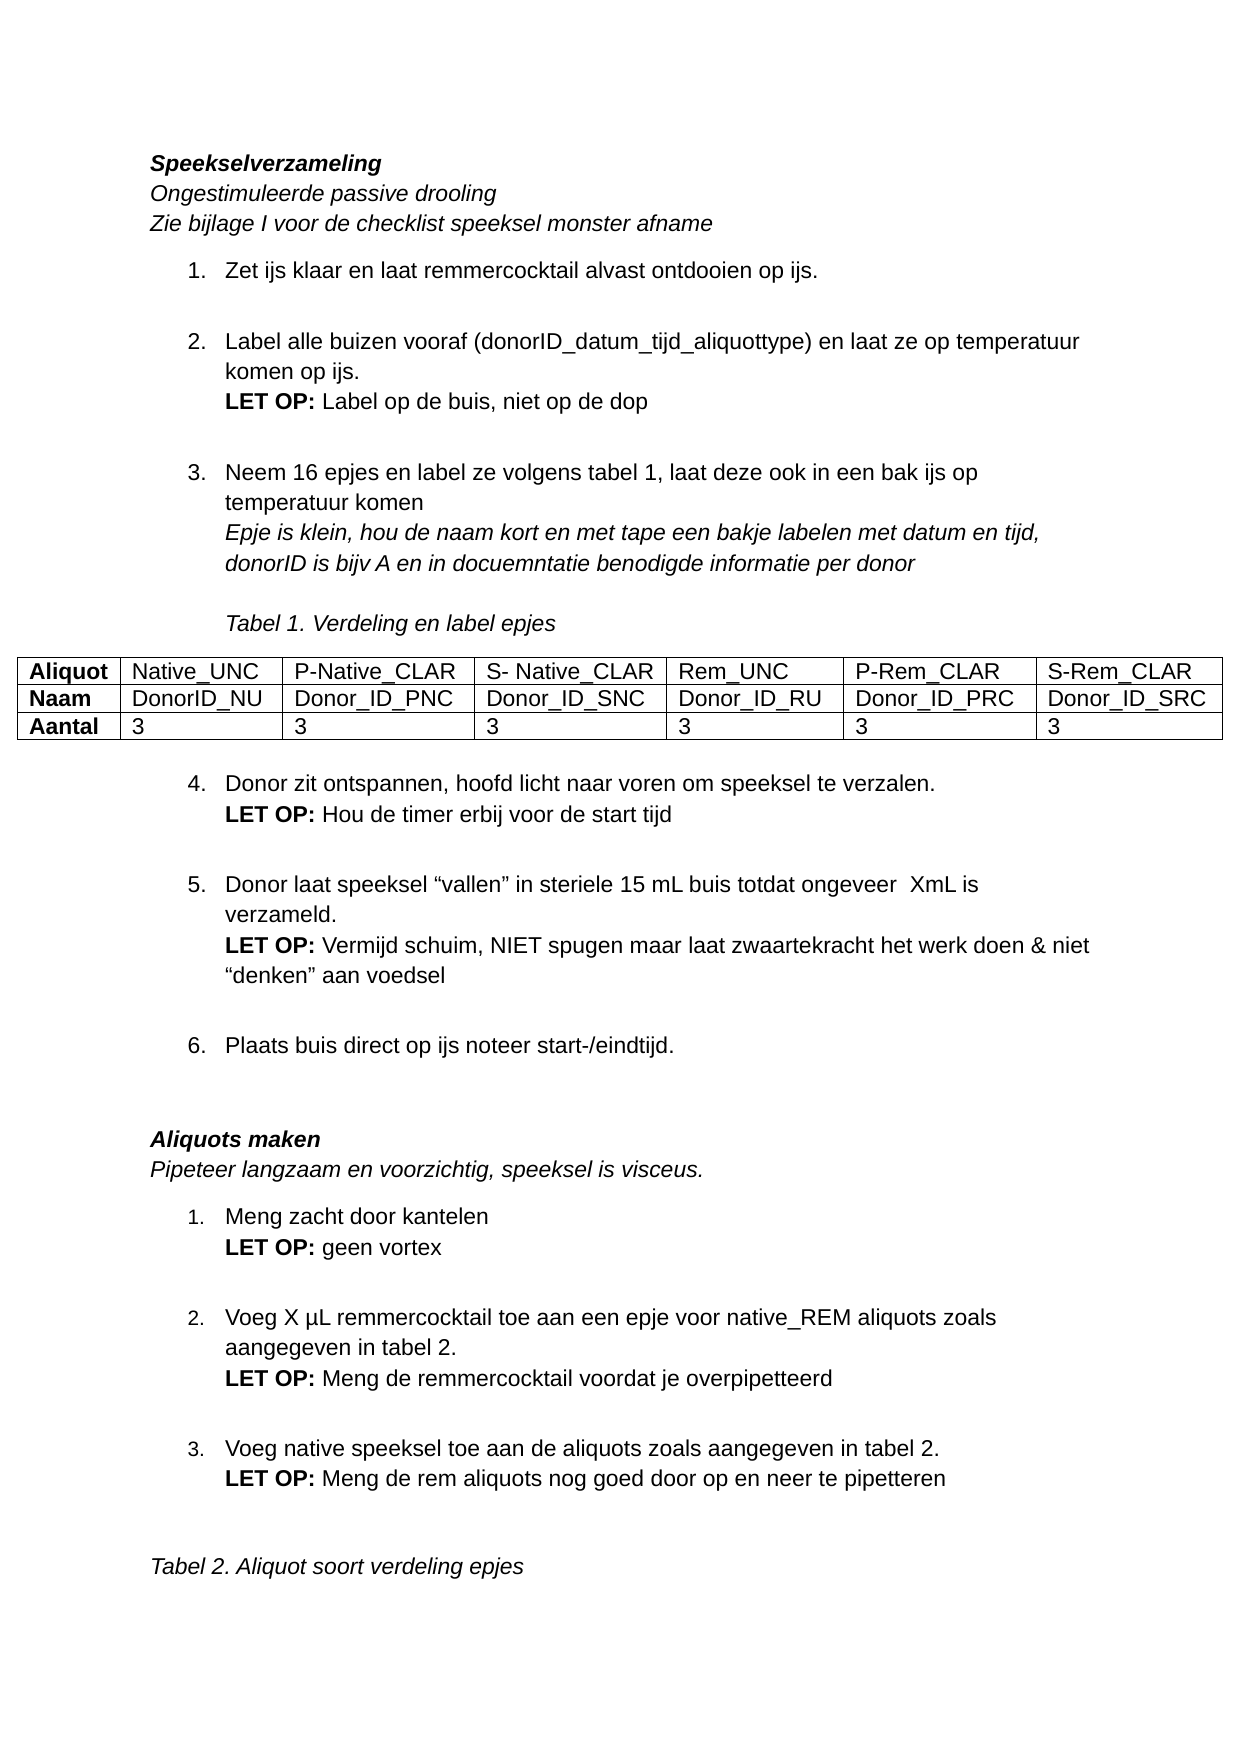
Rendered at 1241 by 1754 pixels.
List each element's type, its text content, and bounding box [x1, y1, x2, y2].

table_header P-Rem_CLAR [844, 658, 1036, 684]
list Plaats buis direct op ijs noteer start-/eindtijd. [187, 1032, 1090, 1059]
text Aliquots maken Pipeteer langzaam en voorzichtig, speeksel is visceus. [150, 1126, 1090, 1183]
table_cell 3 [121, 713, 282, 739]
table_cell Donor_ID_SNC [475, 685, 666, 712]
table_cell 3 [844, 713, 1036, 739]
table_header Rem_UNC [667, 658, 843, 684]
list Voeg X µL remmercocktail toe aan een epje voor native_REM aliquots zoals aangegeven in tabel 2. LET OP: Meng de remmercocktail voordat je overpipetteerd [187, 1304, 1090, 1430]
table_header S- Native_CLAR [475, 658, 666, 684]
list Meng zacht door kantelen LET OP: geen vortex [187, 1203, 1090, 1299]
table_cell Aantal [18, 713, 120, 739]
list Donor laat speeksel “vallen” in steriele 15 mL buis totdat ongeveer XmL is verzameld. LET OP: Vermijd schuim, NIET spugen maar laat zwaartekracht het werk doen & niet “denken” aan voedsel [187, 871, 1090, 1027]
table_header P-Native_CLAR [283, 658, 474, 684]
table_cell Donor_ID_PRC [844, 685, 1036, 712]
list Neem 16 epjes en label ze volgens tabel 1, laat deze ook in een bak ijs op temperatuur komen Epje is klein, hou de naam kort en met tape een bakje labelen met datum en tijd, donorID is bijv A en in docuemntatie benodigde informatie per donor Tabel 1. Verdeling en label epjes [187, 459, 1090, 636]
list Zet ijs klaar en laat remmercocktail alvast ontdooien op ijs. [187, 257, 1090, 323]
table_header Aliquot [18, 658, 120, 684]
text Speekselverzameling Ongestimuleerde passive drooling Zie bijlage I voor de checklist speeksel monster afname [150, 150, 1090, 237]
table_cell 3 [475, 713, 666, 739]
table_cell 3 [1037, 713, 1222, 739]
table_cell 3 [283, 713, 474, 739]
text Tabel 2. Aliquot soort verdeling epjes [150, 1553, 1090, 1579]
table_header S-Rem_CLAR [1037, 658, 1222, 684]
list Voeg native speeksel toe aan de aliquots zoals aangegeven in tabel 2. LET OP: Meng de rem aliquots nog goed door op en neer te pipetteren [187, 1435, 1090, 1531]
list Donor zit ontspannen, hoofd licht naar voren om speeksel te verzalen. LET OP: Hou de timer erbij voor de start tijd [187, 770, 1090, 866]
table_cell Donor_ID_SRC [1037, 685, 1222, 712]
table_cell 3 [667, 713, 843, 739]
table_header Native_UNC [121, 658, 282, 684]
table_cell Donor_ID_RU [667, 685, 843, 712]
list Label alle buizen vooraf (donorID_datum_tijd_aliquottype) en laat ze op temperatuur komen op ijs. LET OP: Label op de buis, niet op de dop [187, 328, 1090, 454]
table_cell DonorID_NU [121, 685, 282, 712]
table_cell Donor_ID_PNC [283, 685, 474, 712]
table_cell Naam [18, 685, 120, 712]
